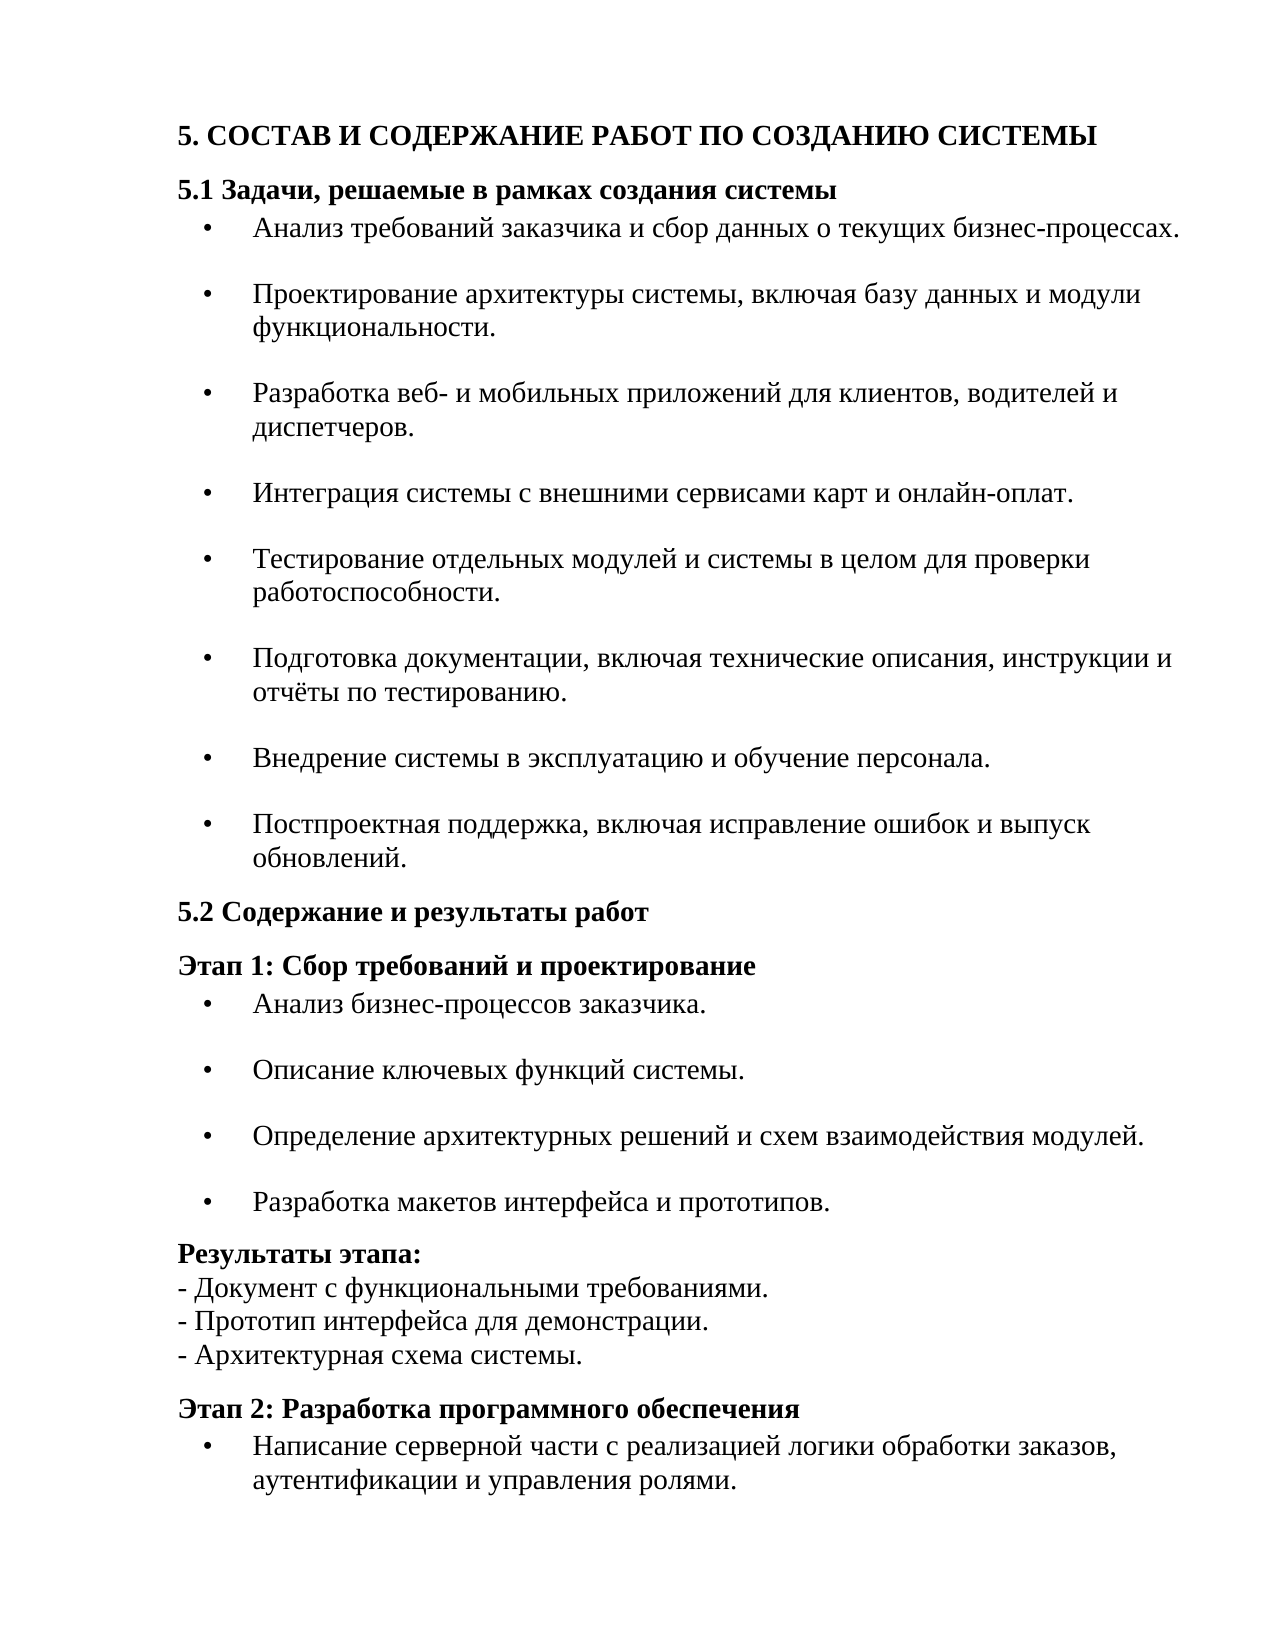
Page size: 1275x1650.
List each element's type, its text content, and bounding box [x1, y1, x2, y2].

subtitle 5. СОСТАВ И СОДЕРЖАНИЕ РАБОТ ПО СОЗДАНИЮ СИСТЕМЫ [177, 118, 1186, 152]
list Внедрение системы в эксплуатацию и обучение персонала. [202, 740, 1186, 802]
list Анализ бизнес-процессов заказчика. [202, 986, 1186, 1048]
text Результаты этапа: - Документ с функциональными требованиями. - Прототип интерфейса для демонстрации. - Архитектурная схема системы. [177, 1236, 1186, 1370]
subtitle 5.1 Задачи, решаемые в рамках создания системы [177, 172, 1186, 206]
subtitle Этап 1: Сбор требований и проектирование [177, 948, 1186, 982]
list Постпроектная поддержка, включая исправление ошибок и выпуск обновлений. [202, 806, 1186, 873]
list Интеграция системы с внешними сервисами карт и онлайн-оплат. [202, 475, 1186, 537]
list Разработка веб- и мобильных приложений для клиентов, водителей и диспетчеров. [202, 375, 1186, 471]
subtitle 5.2 Содержание и результаты работ [177, 894, 1186, 928]
list Проектирование архитектуры системы, включая базу данных и модули функциональности. [202, 276, 1186, 372]
subtitle Этап 2: Разработка программного обеспечения [177, 1391, 1186, 1425]
list Написание серверной части с реализацией логики обработки заказов, аутентификации и управления ролями. [202, 1428, 1186, 1524]
list Разработка макетов интерфейса и прототипов. [202, 1184, 1186, 1217]
list Определение архитектурных решений и схем взаимодействия модулей. [202, 1118, 1186, 1180]
list Тестирование отдельных модулей и системы в целом для проверки работоспособности. [202, 541, 1186, 637]
list Подготовка документации, включая технические описания, инструкции и отчёты по тестированию. [202, 641, 1186, 736]
list Описание ключевых функций системы. [202, 1052, 1186, 1114]
list Анализ требований заказчика и сбор данных о текущих бизнес-процессах. [202, 210, 1186, 272]
